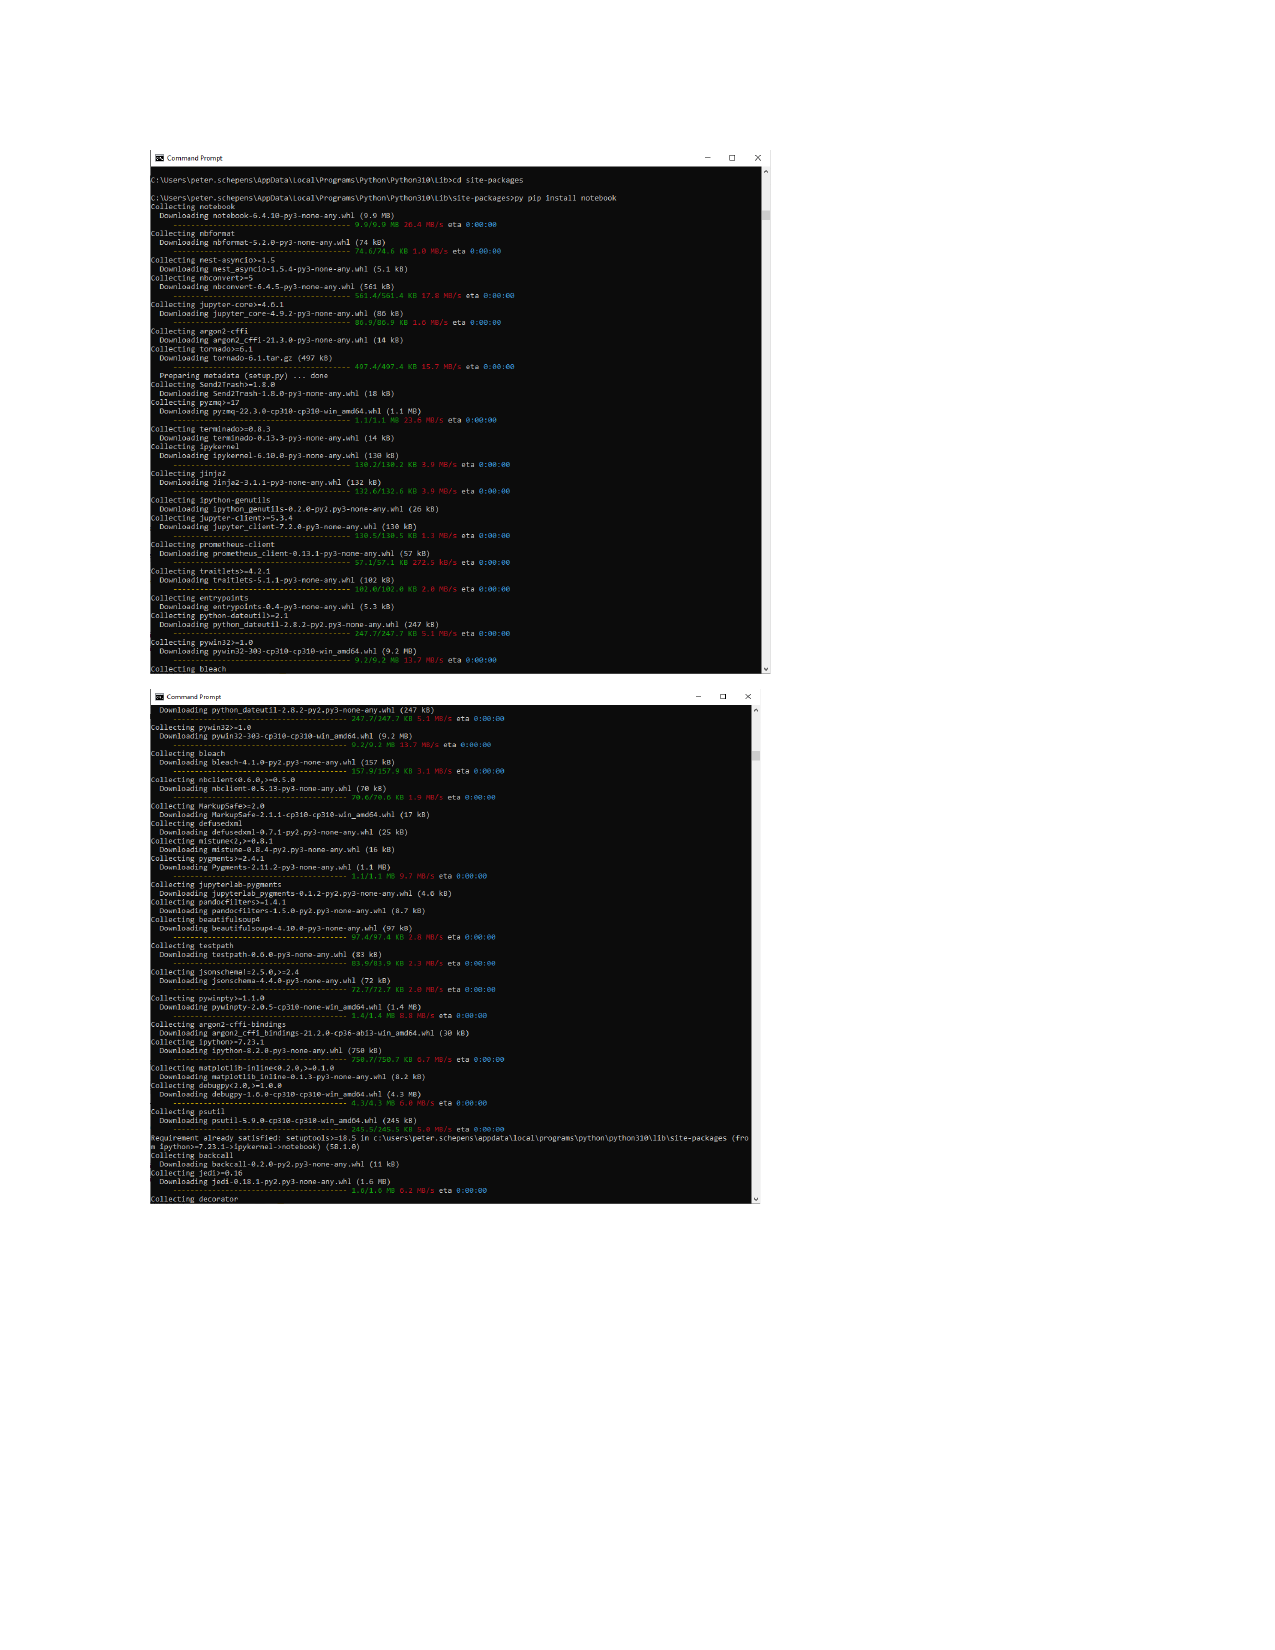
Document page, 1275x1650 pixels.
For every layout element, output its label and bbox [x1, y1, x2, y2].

picture [150, 689, 761, 1204]
picture [150, 150, 771, 674]
